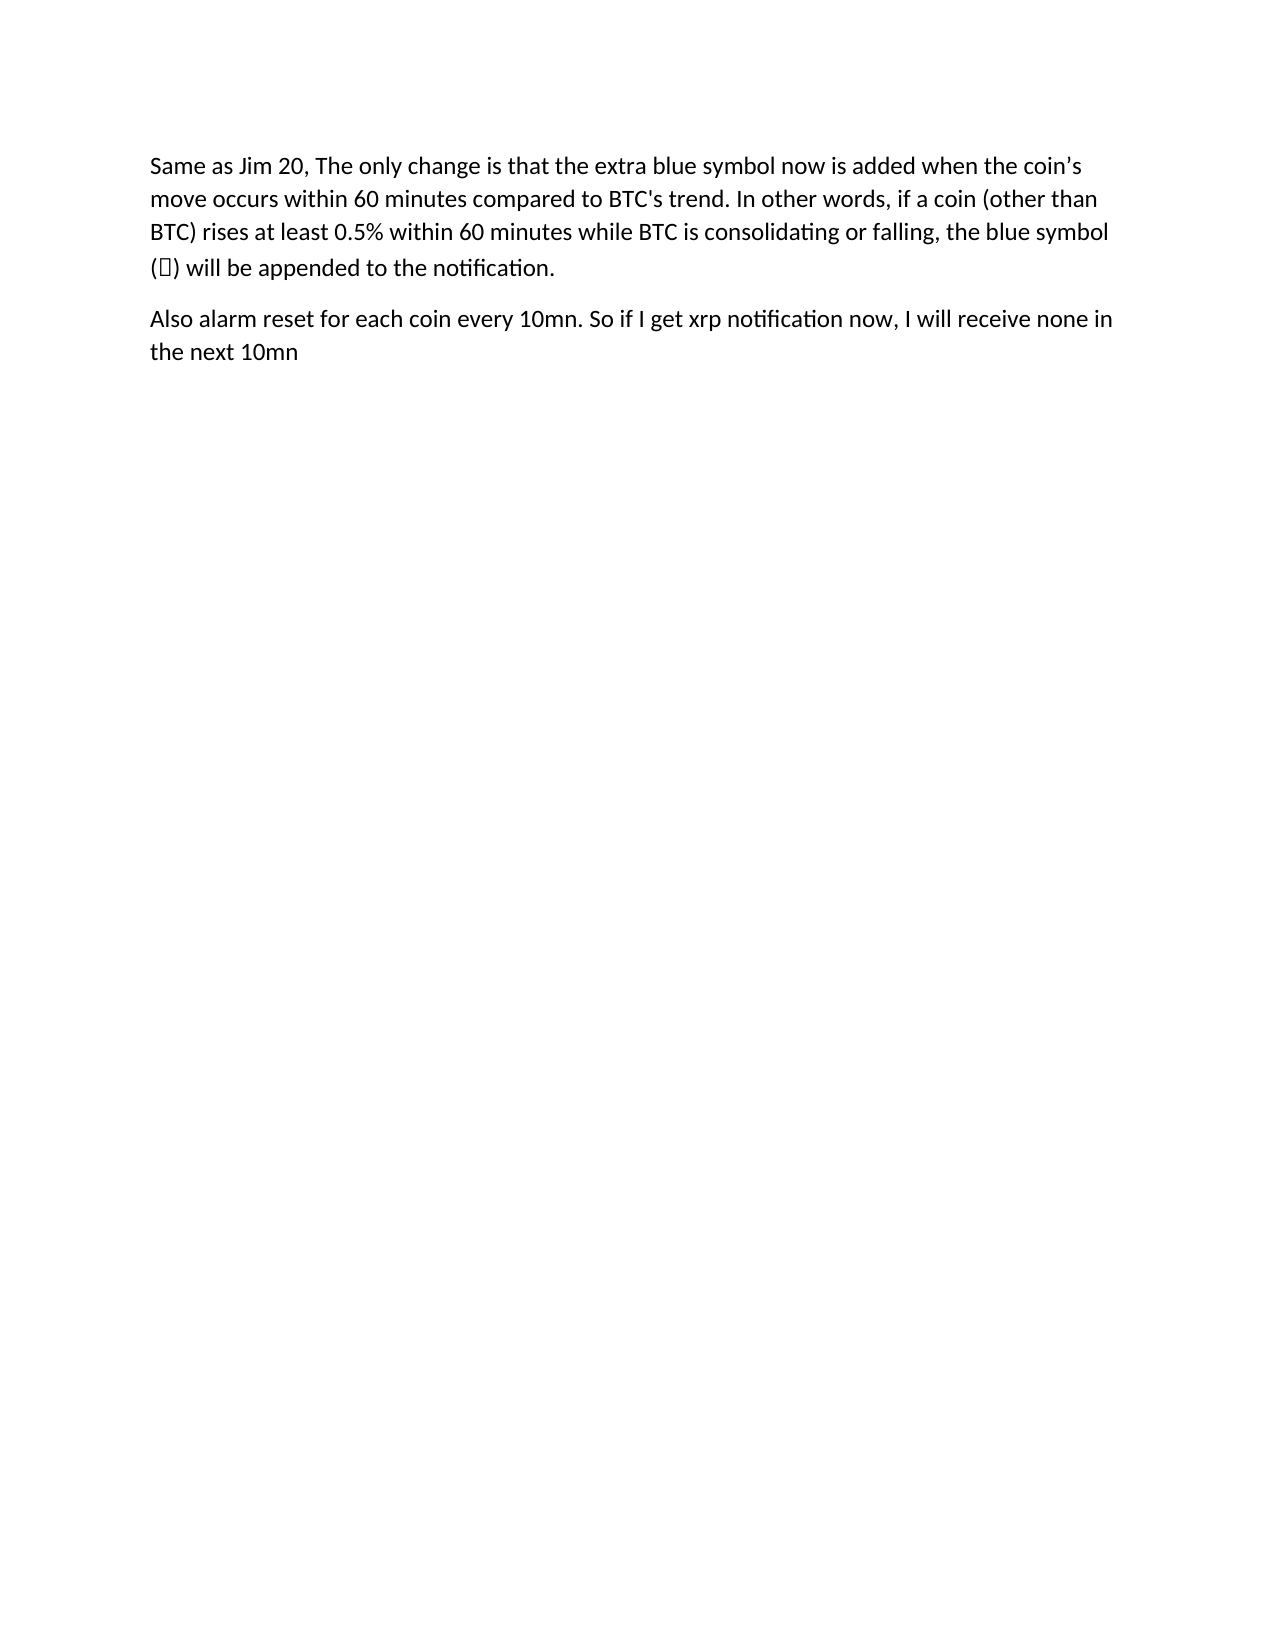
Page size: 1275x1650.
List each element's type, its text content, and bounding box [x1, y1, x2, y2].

text Also alarm reset for each coin every 10mn. So if I get xrp notification now, I will receive none in the next 10mn [150, 303, 1125, 366]
text Same as Jim 20, The only change is that the extra blue symbol now is added when the coin’s move occurs within 60 minutes compared to BTC's trend. In other words, if a coin (other than BTC) rises at least 0.5% within 60 minutes while BTC is consolidating or falling, the blue symbol (🔵) will be appended to the notification. [150, 150, 1125, 283]
